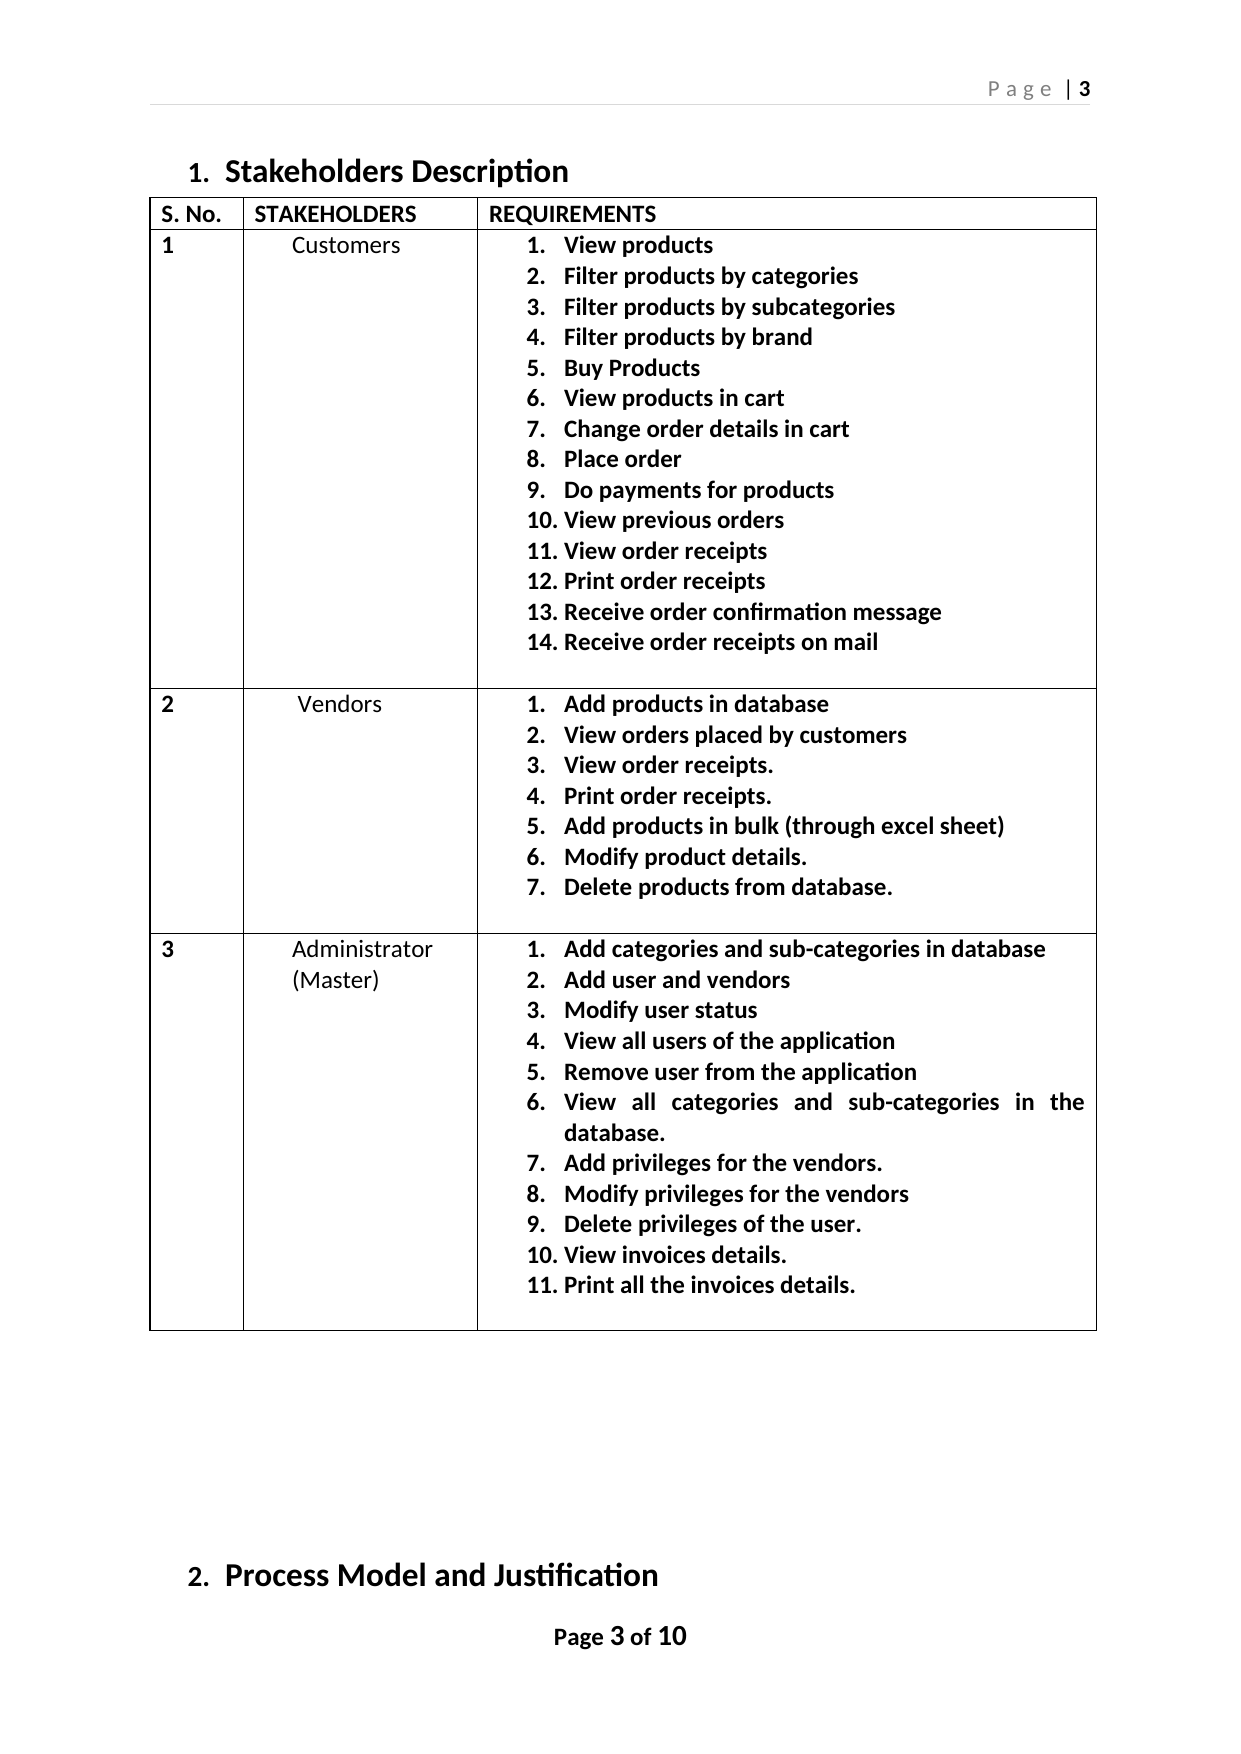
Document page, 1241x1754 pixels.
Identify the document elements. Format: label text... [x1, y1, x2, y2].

title Process Model and Justification [187, 1554, 1090, 1594]
table_cell 3 [151, 934, 243, 1330]
title Stakeholders Description [187, 150, 1090, 191]
table_cell Customers [244, 230, 477, 687]
table_cell 2 [151, 689, 243, 933]
table_header S. No. [151, 198, 243, 228]
table_cell Add categories and sub-categories in database Add user and vendors Modify user status View all users of the application Remove user from the application View all categories and sub-categories in the database. Add privileges for the vendors. Modify privileges for the vendors Delete privileges of the user. View invoices details. Print all the invoices details. [478, 934, 1096, 1330]
table_header REQUIREMENTS [478, 198, 1096, 228]
table_cell Administrator (Master) [244, 934, 477, 1330]
table_cell Vendors [244, 689, 477, 933]
table_cell View products Filter products by categories Filter products by subcategories Filter products by brand Buy Products View products in cart Change order details in cart Place order Do payments for products View previous orders View order receipts Print order receipts Receive order confirmation message Receive order receipts on mail [478, 230, 1096, 687]
table_cell Add products in database View orders placed by customers View order receipts. Print order receipts. Add products in bulk (through excel sheet) Modify product details. Delete products from database. [478, 689, 1096, 933]
table_header STAKEHOLDERS [244, 198, 477, 228]
table_cell 1 [151, 230, 243, 687]
